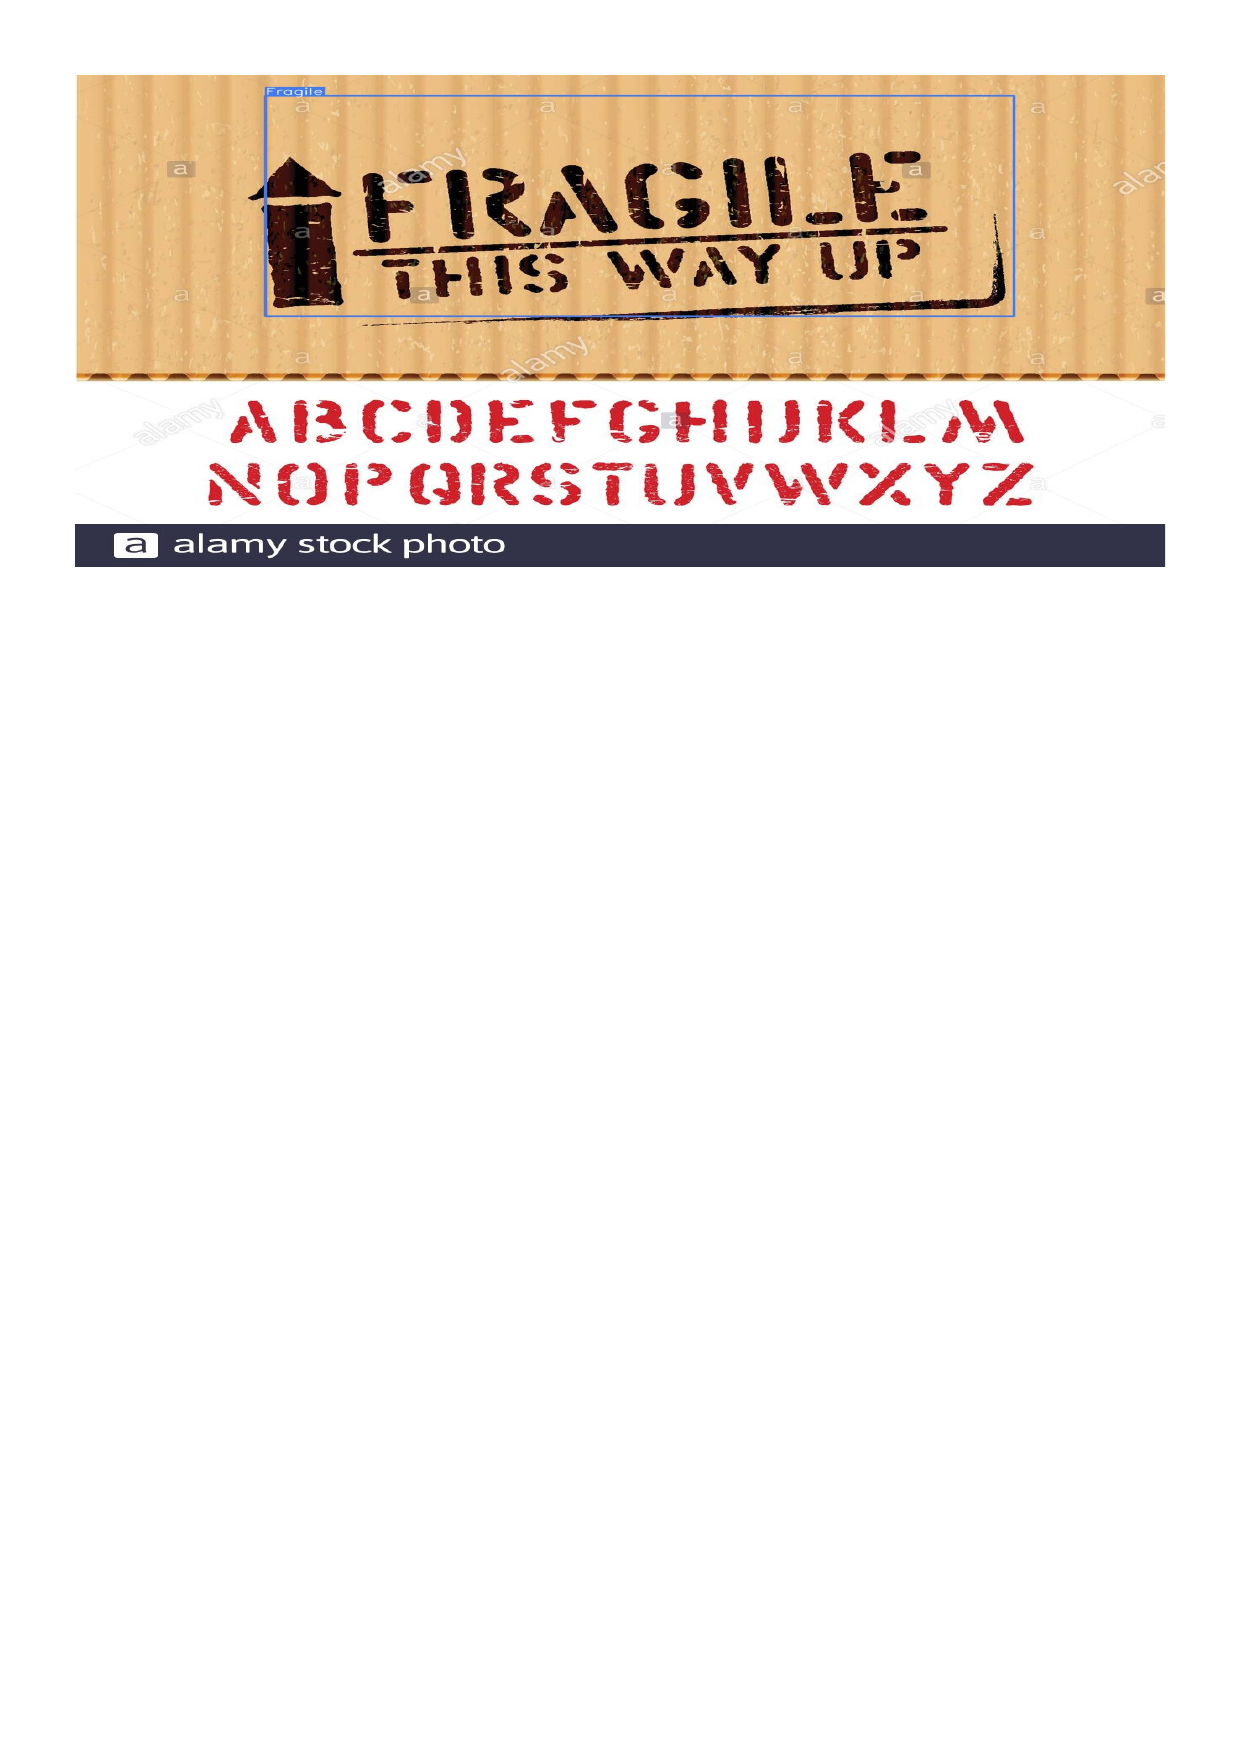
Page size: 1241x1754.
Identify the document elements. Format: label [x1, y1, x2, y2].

picture [75, 75, 1166, 567]
